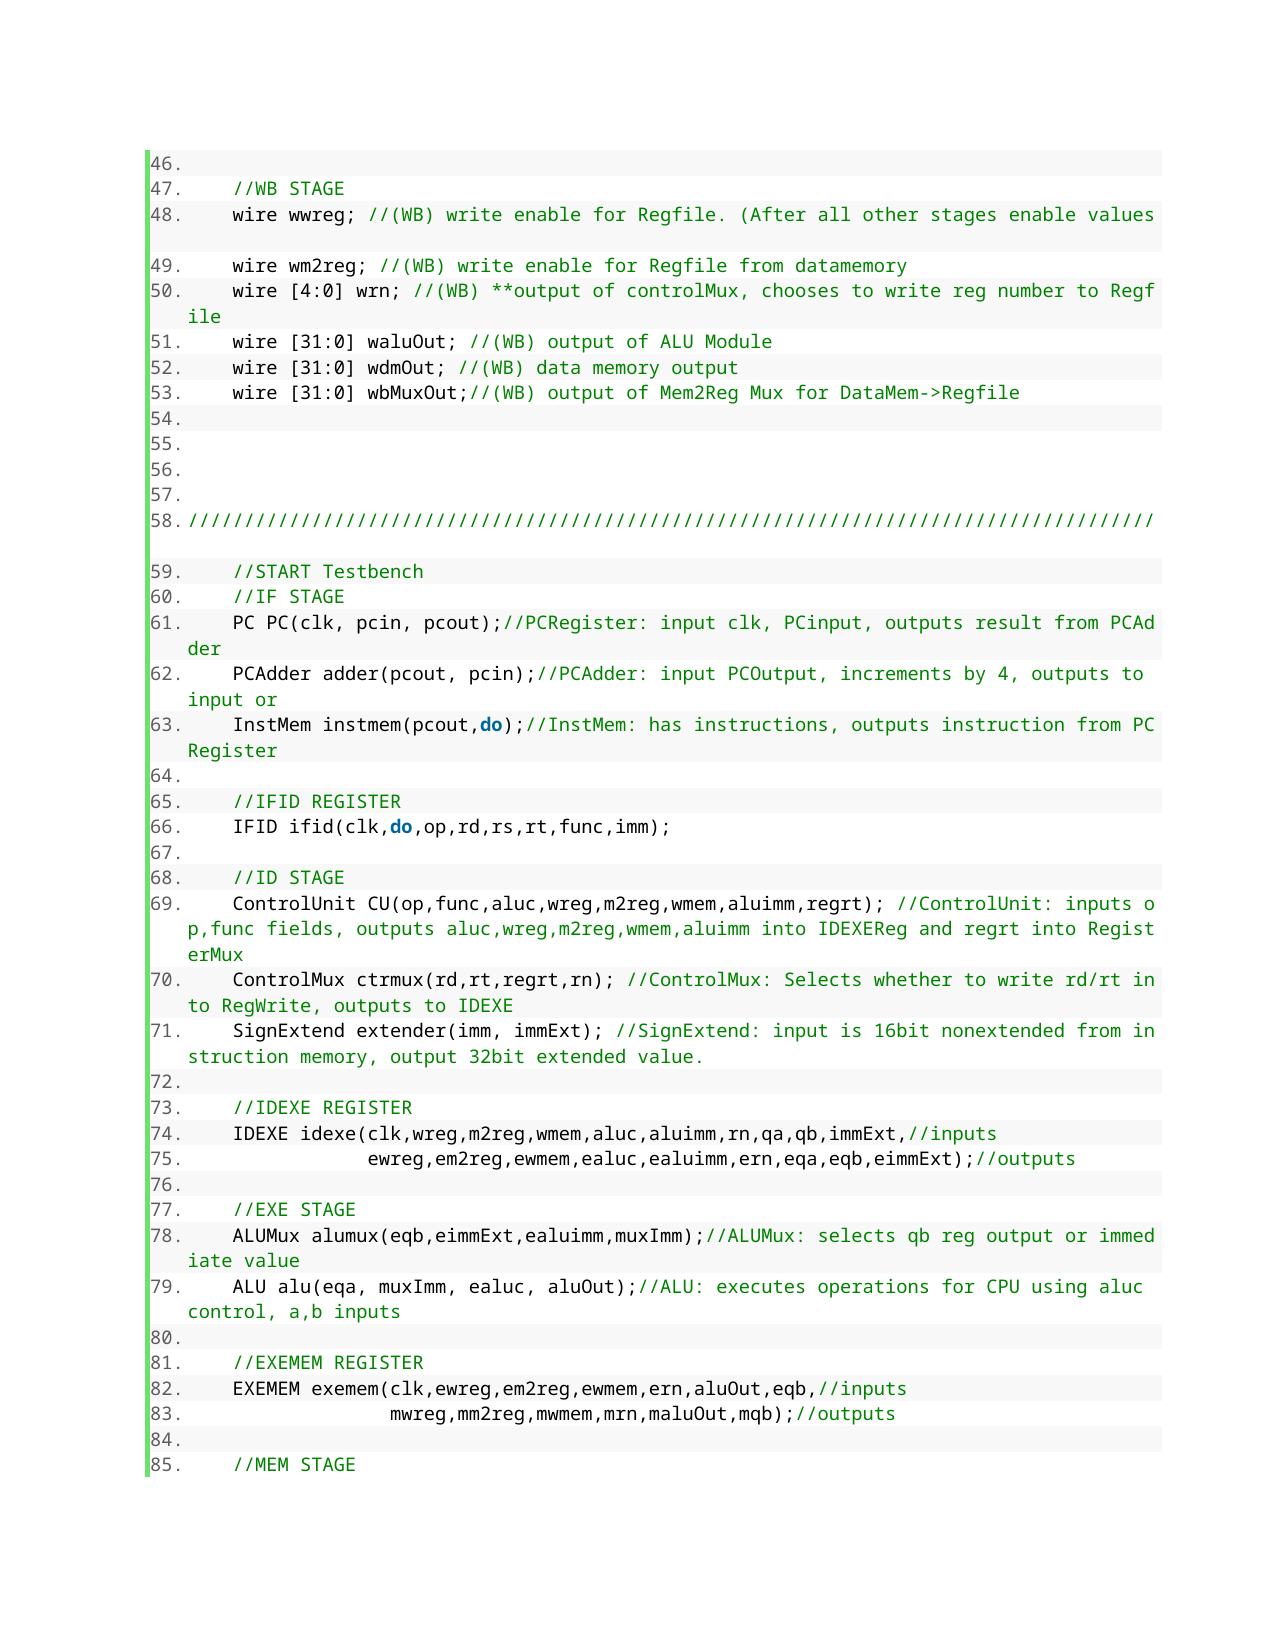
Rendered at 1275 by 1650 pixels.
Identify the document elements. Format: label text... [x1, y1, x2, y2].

list //EXEMEM REGISTER [150, 1349, 1162, 1375]
list IFID ifid(clk,do,op,rd,rs,rt,func,imm); [150, 813, 1162, 839]
list wire [31:0] wbMuxOut;//(WB) output of Mem2Reg Mux for DataMem->Regfile [150, 380, 1162, 405]
list //MEM STAGE [150, 1452, 1162, 1477]
list //IFID REGISTER [150, 788, 1162, 813]
list ewreg,em2reg,ewmem,ealuc,ealuimm,ern,eqa,eqb,eimmExt);//outputs [150, 1145, 1162, 1171]
list PC PC(clk, pcin, pcout);//PCRegister: input clk, PCinput, outputs result from PCAdder [150, 609, 1162, 660]
list IDEXE idexe(clk,wreg,m2reg,wmem,aluc,aluimm,rn,qa,qb,immExt,//inputs [150, 1120, 1162, 1145]
list ControlUnit CU(op,func,aluc,wreg,m2reg,wmem,aluimm,regrt); //ControlUnit: inputs op,func fields, outputs aluc,wreg,m2reg,wmem,aluimm into IDEXEReg and regrt into RegisterMux [150, 890, 1162, 967]
list PCAdder adder(pcout, pcin);//PCAdder: input PCOutput, increments by 4, outputs to input or [150, 660, 1162, 711]
list wire wwreg; //(WB) write enable for Regfile. (After all other stages enable values [150, 201, 1162, 252]
list //WB STAGE [150, 176, 1162, 201]
list ////////////////////////////////////////////////////////////////////////////////////// [150, 507, 1162, 558]
list mwreg,mm2reg,mwmem,mrn,maluOut,mqb);//outputs [150, 1401, 1162, 1426]
list wire [31:0] wdmOut; //(WB) data memory output [150, 354, 1162, 380]
list //EXE STAGE [150, 1196, 1162, 1222]
list ControlMux ctrmux(rd,rt,regrt,rn); //ControlMux: Selects whether to write rd/rt into RegWrite, outputs to IDEXE [150, 967, 1162, 1018]
list wire [31:0] waluOut; //(WB) output of ALU Module [150, 329, 1162, 354]
list ALU alu(eqa, muxImm, ealuc, aluOut);//ALU: executes operations for CPU using aluc control, a,b inputs [150, 1273, 1162, 1324]
list //IF STAGE [150, 584, 1162, 609]
list //IDEXE REGISTER [150, 1094, 1162, 1120]
list //START Testbench [150, 558, 1162, 584]
list ALUMux alumux(eqb,eimmExt,ealuimm,muxImm);//ALUMux: selects qb reg output or immediate value [150, 1222, 1162, 1273]
list //ID STAGE [150, 864, 1162, 890]
list wire wm2reg; //(WB) write enable for Regfile from datamemory [150, 252, 1162, 278]
list SignExtend extender(imm, immExt); //SignExtend: input is 16bit nonextended from instruction memory, output 32bit extended value. [150, 1018, 1162, 1069]
list InstMem instmem(pcout,do);//InstMem: has instructions, outputs instruction from PCRegister [150, 711, 1162, 762]
list wire [4:0] wrn; //(WB) **output of controlMux, chooses to write reg number to Regfile [150, 278, 1162, 329]
list EXEMEM exemem(clk,ewreg,em2reg,ewmem,ern,aluOut,eqb,//inputs [150, 1375, 1162, 1401]
